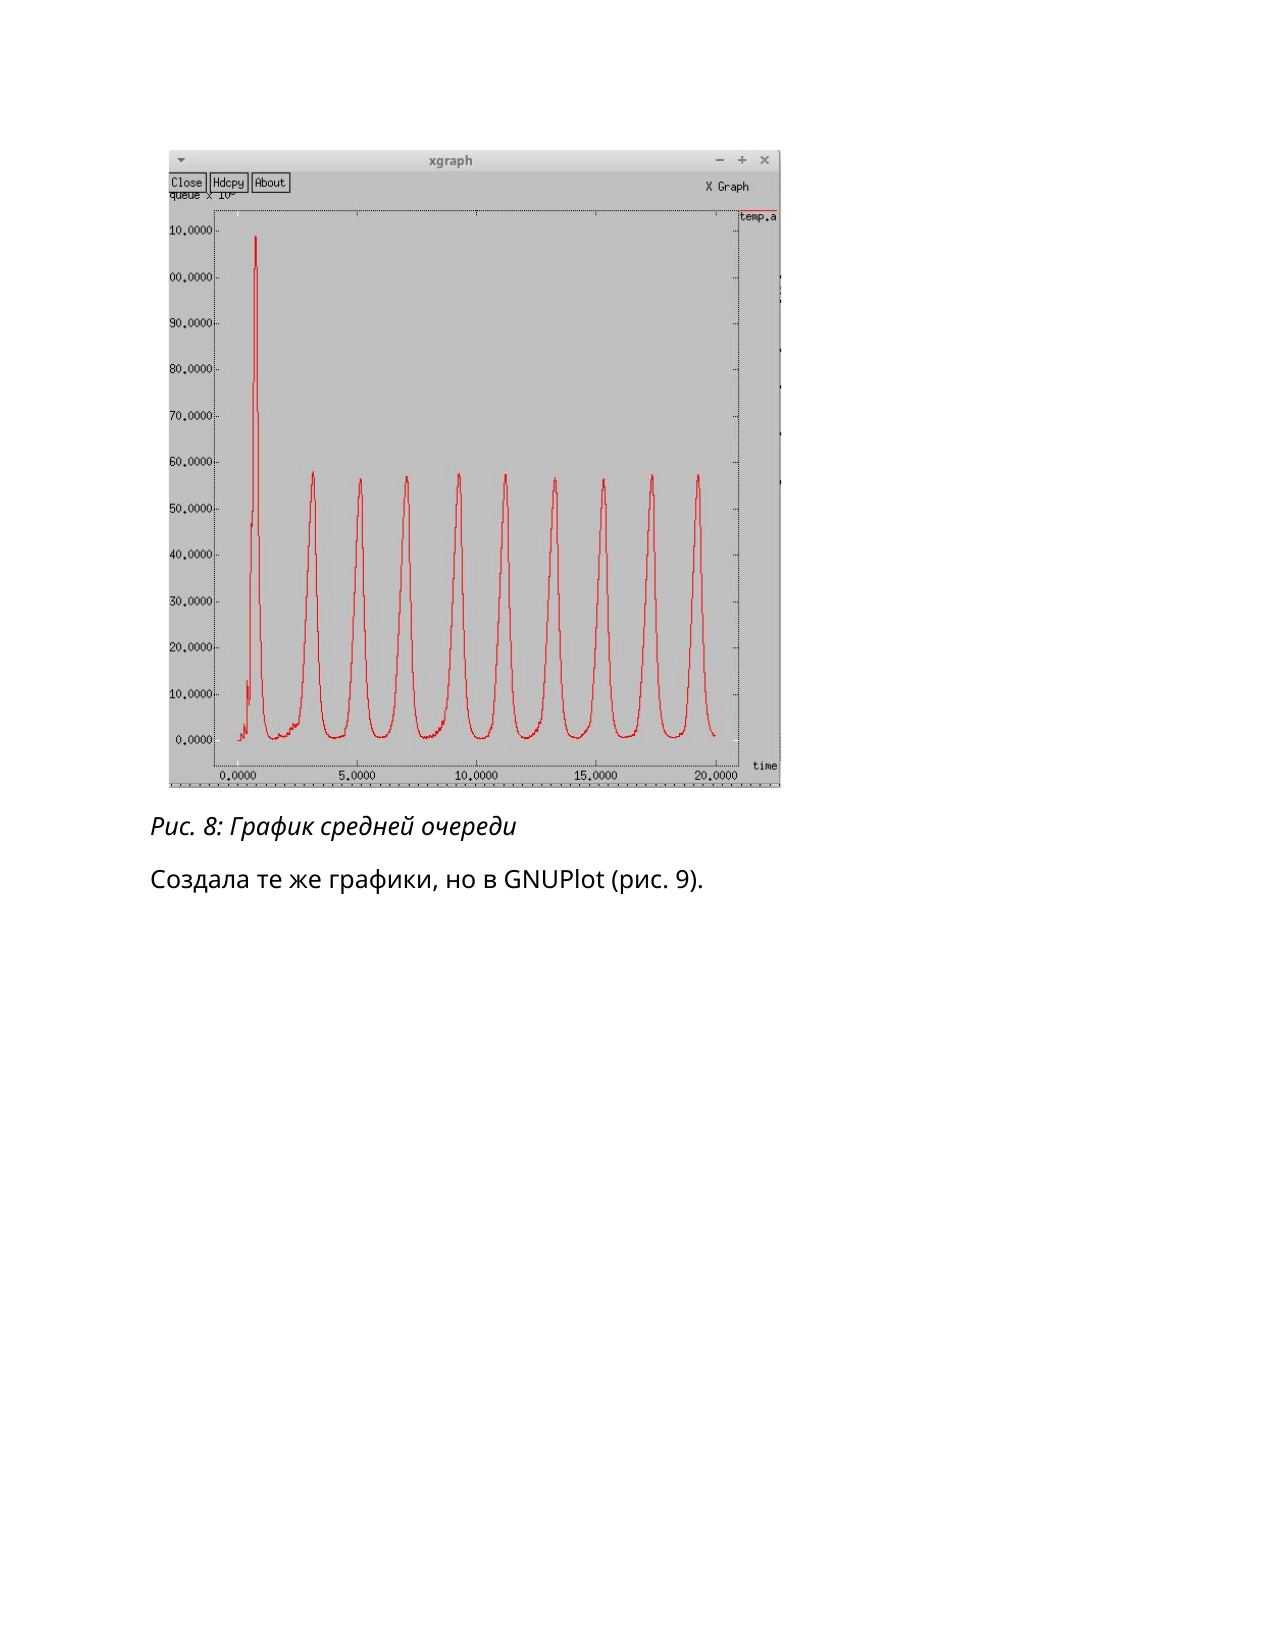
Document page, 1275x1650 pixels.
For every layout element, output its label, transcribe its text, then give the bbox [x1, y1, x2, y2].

text Создала те же графики, но в GNUPlot (рис. 9). [150, 862, 1125, 896]
picture [168, 150, 782, 788]
text Рис. 8: График средней очереди [150, 809, 1125, 843]
